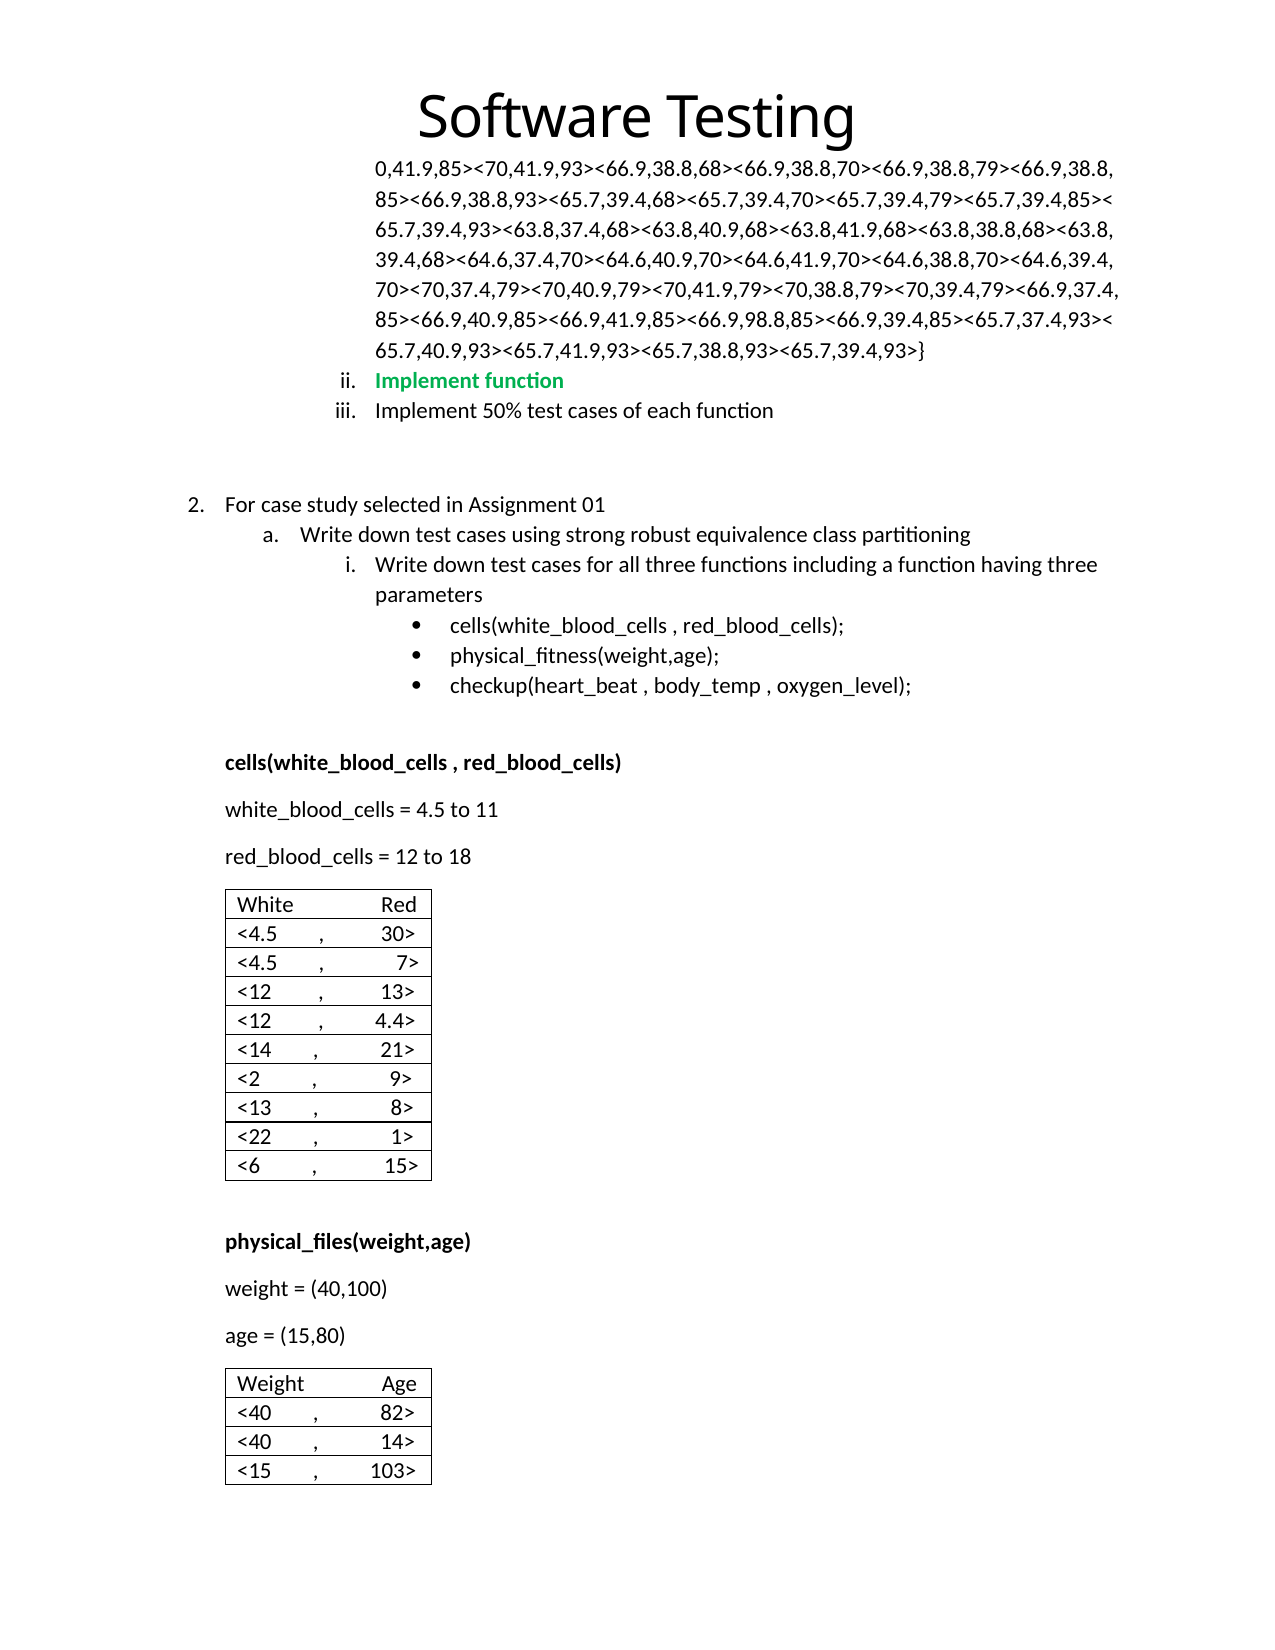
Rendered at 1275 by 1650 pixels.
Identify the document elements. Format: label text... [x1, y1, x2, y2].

table_cell <12 , 4.4> [226, 1006, 431, 1034]
table_cell <22 , 1> [226, 1123, 431, 1150]
table_cell <40 , 82> [226, 1398, 431, 1426]
text physical_files(weight,age) [225, 1227, 1125, 1255]
list For case study selected in Assignment 01 [187, 490, 1125, 518]
table_cell <12 , 13> [226, 977, 431, 1005]
text weight = (40,100) [225, 1274, 1125, 1302]
table_cell <4.5 , 7> [226, 948, 431, 976]
list physical_fitness(weight,age); [412, 641, 1125, 669]
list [375, 154, 1125, 364]
table_cell <13 , 8> [226, 1093, 431, 1121]
list checkup(heart_beat , body_temp , oxygen_level); [412, 671, 1125, 699]
table_cell <14 , 21> [226, 1035, 431, 1063]
list Implement 50% test cases of each function [356, 396, 1125, 424]
table_cell <6 , 15> [226, 1151, 431, 1179]
table_cell <2 , 9> [226, 1064, 431, 1092]
table_header Weight Age [226, 1369, 431, 1397]
list cells(white_blood_cells , red_blood_cells); [412, 611, 1125, 639]
text white_blood_cells = 4.5 to 11 [225, 795, 1125, 823]
table_header White Red [226, 890, 431, 918]
table_cell <40 , 14> [226, 1427, 431, 1455]
text age = (15,80) [225, 1321, 1125, 1349]
table_cell <15 , 103> [226, 1456, 431, 1484]
list Implement function [356, 366, 1125, 394]
text cells(white_blood_cells , red_blood_cells) [150, 748, 1125, 776]
table_cell <4.5 , 30> [226, 919, 431, 947]
list Write down test cases for all three functions including a function having three parameters [356, 550, 1125, 608]
list Write down test cases using strong robust equivalence class partitioning [262, 520, 1125, 548]
text red_blood_cells = 12 to 18 [225, 842, 1125, 870]
